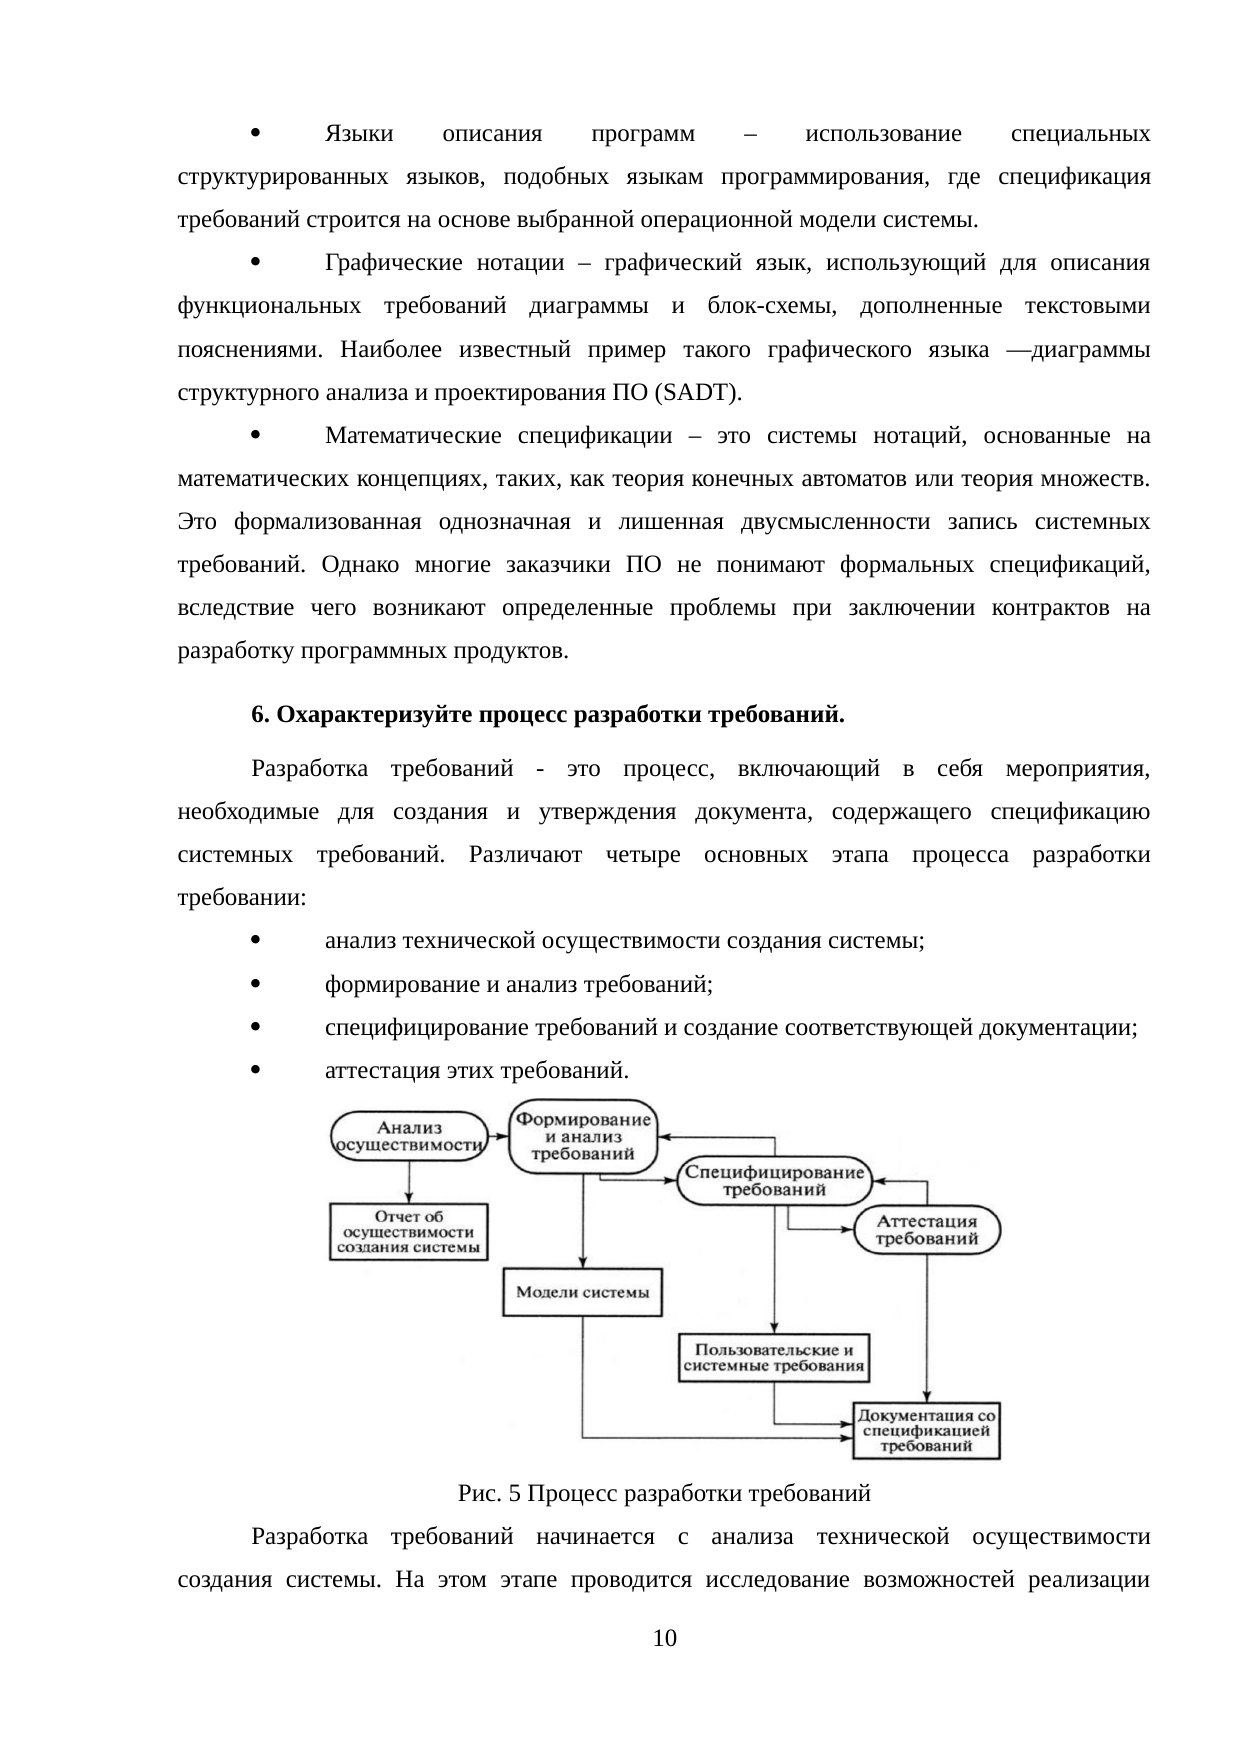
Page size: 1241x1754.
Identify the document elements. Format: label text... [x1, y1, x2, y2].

list формирование и анализ требований; [177, 969, 1152, 997]
text Разработка требований - это процесс, включающий в себя мероприятия, необходимые для создания и утверждения документа, содержащего спецификацию системных требований. Различают четыре основных этапа процесса разработки требовании: [177, 753, 1152, 911]
picture [323, 1098, 1006, 1464]
text 6. Охарактеризуйте процесс разработки требований. [177, 699, 1152, 728]
list специфицирование требований и создание соответствующей документации; [177, 1012, 1152, 1041]
list Графические нотации – графический язык, использующий для описания функциональных требований диаграммы и блок-схемы, дополненные текстовыми пояснениями. Наиболее известный пример такого графического языка —диаграммы структурного анализа и проектирования ПО (SADT). [177, 247, 1152, 406]
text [177, 1521, 1152, 1593]
list анализ технической осуществимости создания системы; [177, 926, 1152, 954]
list Математические спецификации – это системы нотаций, основанные на математических концепциях, таких, как теория конечных автоматов или теория множеств. Это формализованная однозначная и лишенная двусмысленности запись системных требований. Однако многие заказчики ПО не понимают формальных спецификаций, вследствие чего возникают определенные проблемы при заключении контрактов на разработку программных продуктов. [177, 420, 1152, 664]
list Языки описания программ – использование специальных структурированных языков, подобных языкам программирования, где спецификация требований строится на основе выбранной операционной модели системы. [177, 118, 1152, 233]
text Рис. 5 Процесс разработки требований [177, 1478, 1152, 1507]
list аттестация этих требований. [177, 1055, 1152, 1084]
